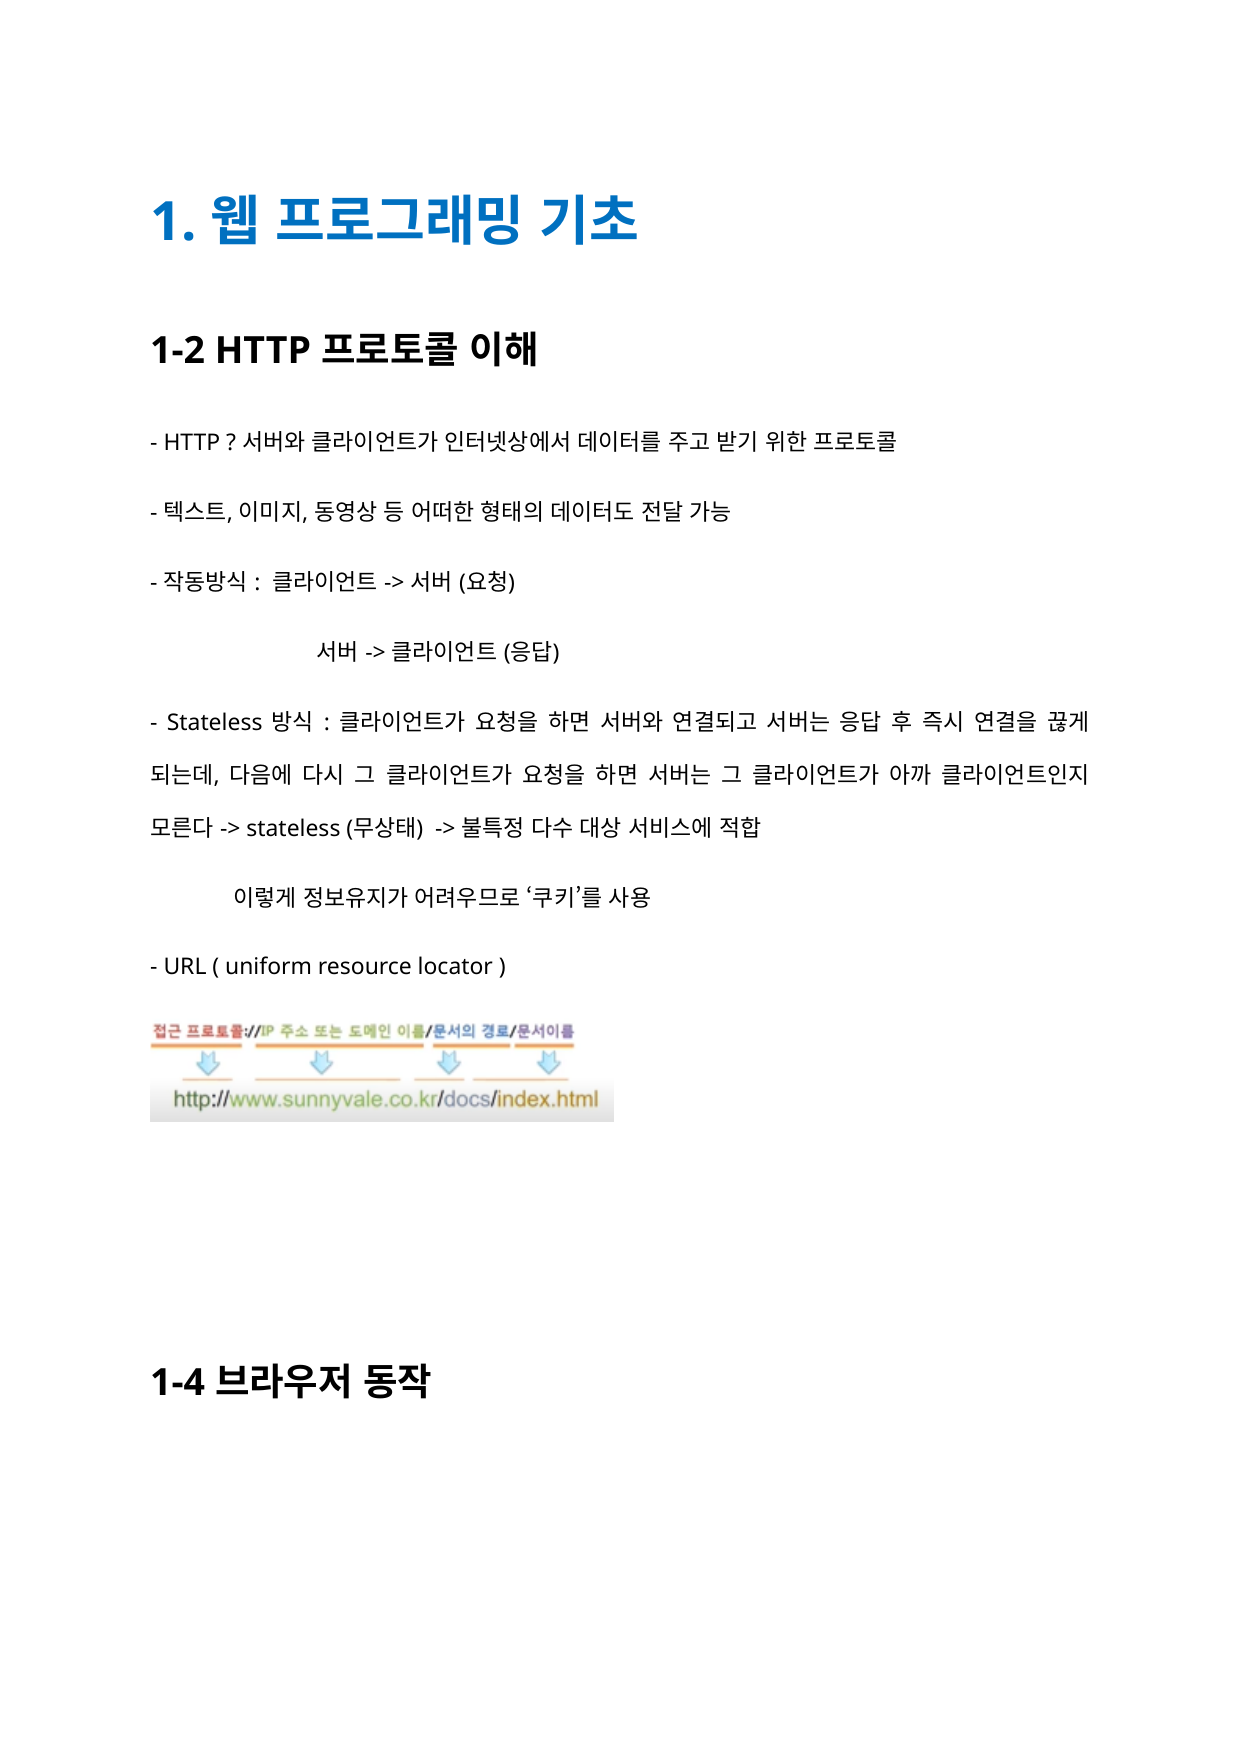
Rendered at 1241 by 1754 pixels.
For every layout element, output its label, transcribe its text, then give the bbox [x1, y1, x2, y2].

picture [150, 1016, 614, 1122]
text 1-2 HTTP 프로토콜 이해 [150, 320, 1090, 374]
text - HTTP ? 서버와 클라이언트가 인터넷상에서 데이터를 주고 받기 위한 프로토콜 [150, 423, 1090, 457]
text - 작동방식 : 클라이언트 -> 서버 (요청) [150, 563, 1090, 597]
text 1-4 브라우저 동작 [150, 1351, 1090, 1406]
text 이렇게 정보유지가 어려우므로 ‘쿠키’를 사용 [150, 880, 1090, 913]
text - Stateless 방식 : 클라이언트가 요청을 하면 서버와 연결되고 서버는 응답 후 즉시 연결을 끊게 되는데, 다음에 다시 그 클라이언트가 요청을 하면 서버는 그 클라이언트가 아까 클라이언트인지 모른다 -> stateless (무상태) -> 불특정 다수 대상 서비스에 적합 [150, 703, 1090, 843]
text 1. 웹 프로그래밍 기초 [150, 177, 1090, 256]
text 서버 -> 클라이언트 (응답) [150, 633, 1090, 667]
text - URL ( uniform resource locator ) [150, 950, 1090, 981]
text - 텍스트, 이미지, 동영상 등 어떠한 형태의 데이터도 전달 가능 [150, 493, 1090, 527]
